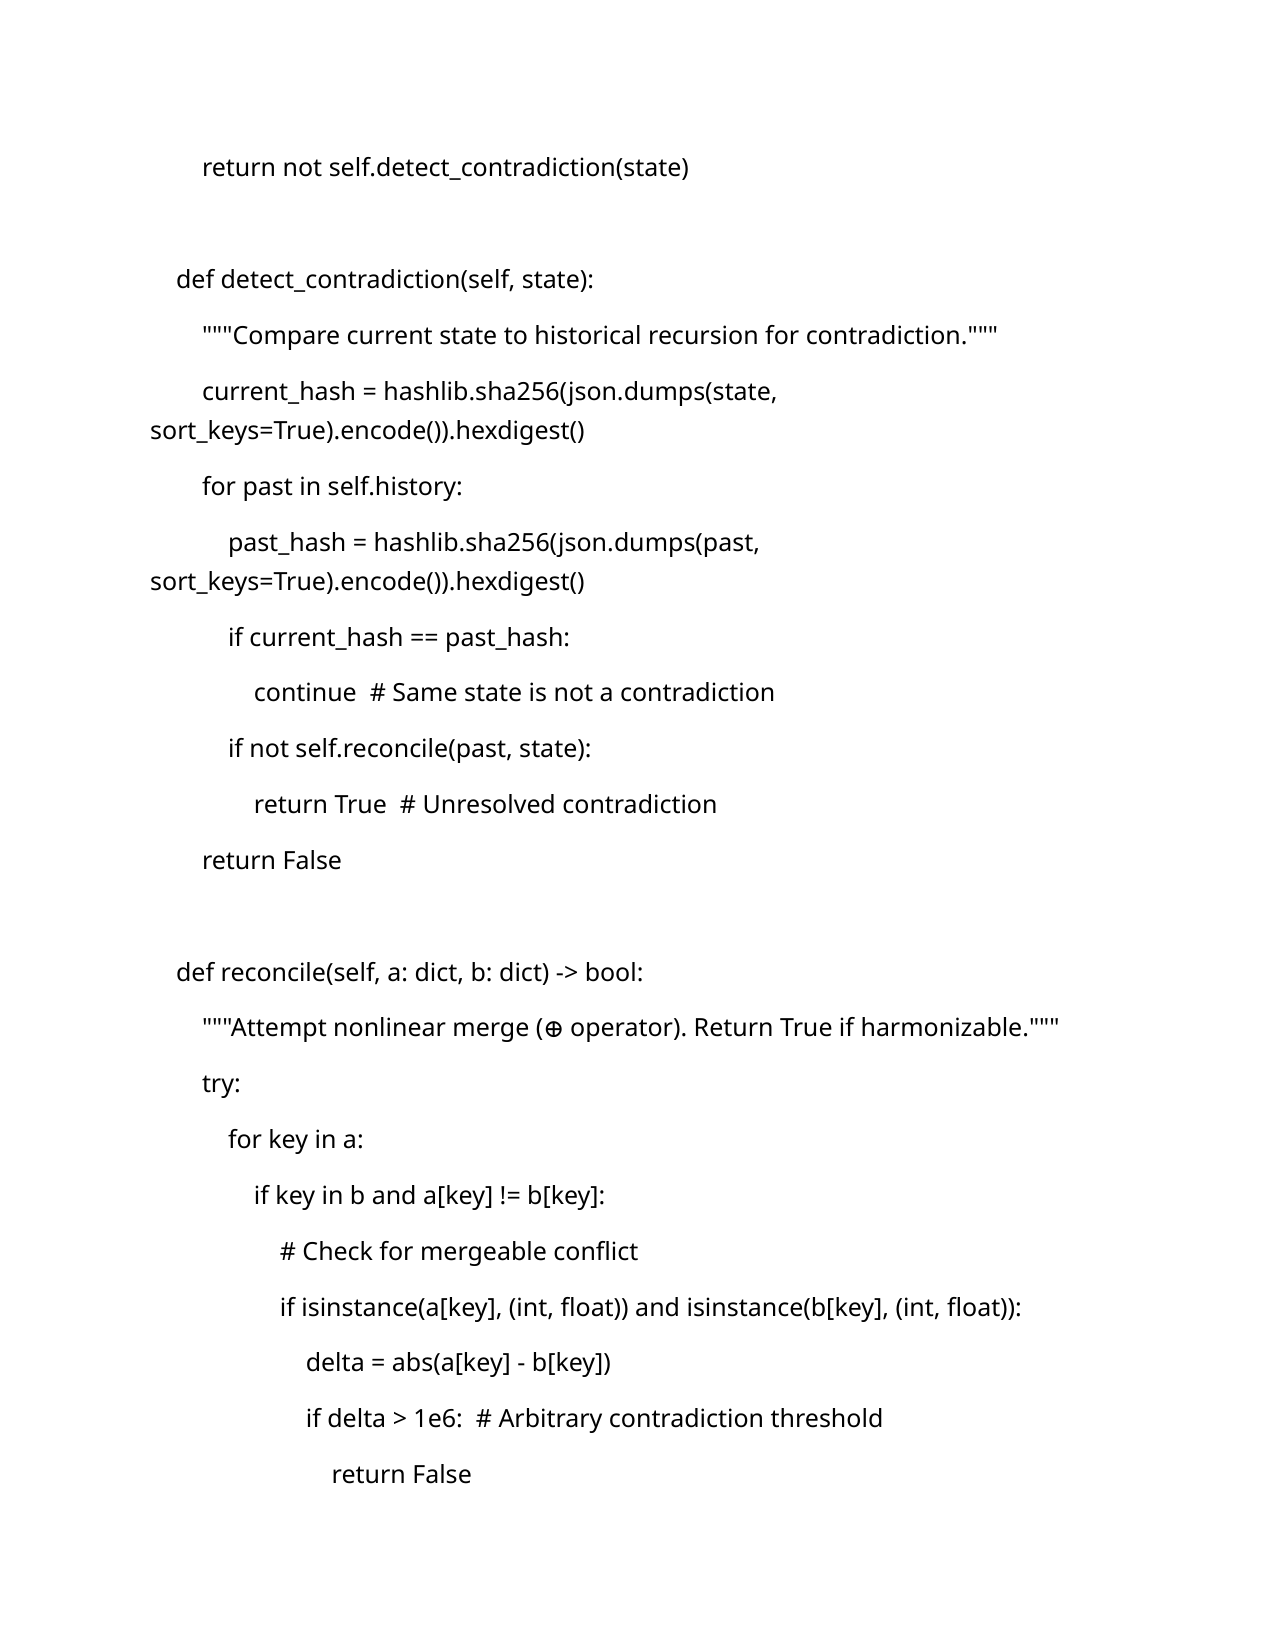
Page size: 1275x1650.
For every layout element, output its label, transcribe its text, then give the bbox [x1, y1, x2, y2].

text for past in self.history: [150, 468, 1125, 502]
text return not self.detect_contradiction(state) [150, 150, 1125, 184]
text delta = abs(a[key] - b[key]) [150, 1345, 1125, 1379]
text try: [150, 1066, 1125, 1100]
text return False [150, 1457, 1125, 1491]
text if isinstance(a[key], (int, float)) and isinstance(b[key], (int, float)): [150, 1289, 1125, 1323]
text # Check for mergeable conflict [150, 1233, 1125, 1267]
text """Compare current state to historical recursion for contradiction.""" [150, 317, 1125, 352]
text if key in b and a[key] != b[key]: [150, 1177, 1125, 1212]
text if delta > 1e6: # Arbitrary contradiction threshold [150, 1401, 1125, 1435]
text return True # Unresolved contradiction [150, 787, 1125, 821]
text if not self.reconcile(past, state): [150, 731, 1125, 765]
text current_hash = hashlib.sha256(json.dumps(state, sort_keys=True).encode()).hexdigest() [150, 373, 1125, 447]
text return False [150, 842, 1125, 877]
text continue # Same state is not a contradiction [150, 675, 1125, 709]
text for key in a: [150, 1122, 1125, 1156]
text def detect_contradiction(self, state): [150, 262, 1125, 296]
text def reconcile(self, a: dict, b: dict) -> bool: [150, 954, 1125, 988]
text if current_hash == past_hash: [150, 619, 1125, 653]
text """Attempt nonlinear merge (⊕ operator). Return True if harmonizable.""" [150, 1010, 1125, 1044]
text past_hash = hashlib.sha256(json.dumps(past, sort_keys=True).encode()).hexdigest() [150, 524, 1125, 597]
